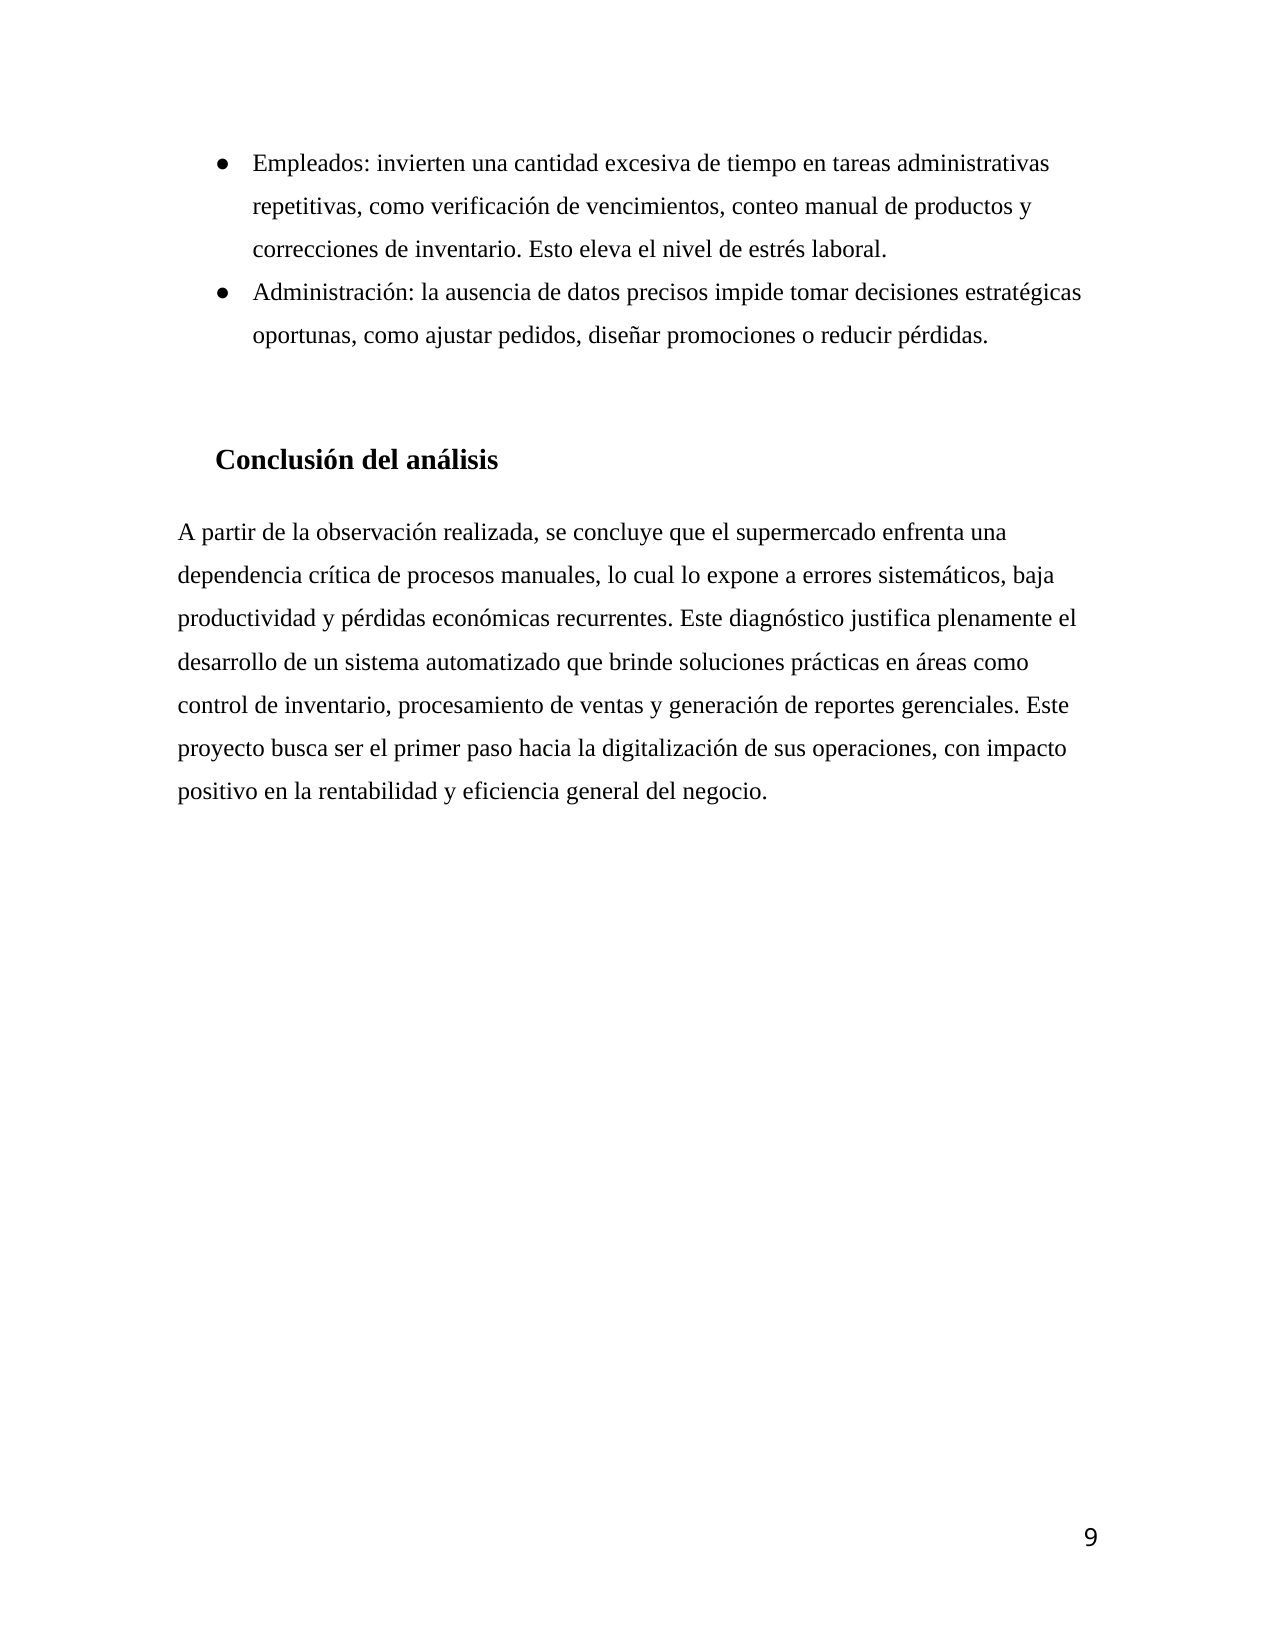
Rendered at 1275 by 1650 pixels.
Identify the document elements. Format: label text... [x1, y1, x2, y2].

list Empleados: invierten una cantidad excesiva de tiempo en tareas administrativas repetitivas, como verificación de vencimientos, conteo manual de productos y correcciones de inventario. Esto eleva el nivel de estrés laboral. [215, 148, 1098, 263]
text A partir de la observación realizada, se concluye que el supermercado enfrenta una dependencia crítica de procesos manuales, lo cual lo expone a errores sistemáticos, baja productividad y pérdidas económicas recurrentes. Este diagnóstico justifica plenamente el desarrollo de un sistema automatizado que brinde soluciones prácticas en áreas como control de inventario, procesamiento de ventas y generación de reportes gerenciales. Este proyecto busca ser el primer paso hacia la digitalización de sus operaciones, con impacto positivo en la rentabilidad y eficiencia general del negocio. [177, 517, 1098, 805]
list Administración: la ausencia de datos precisos impide tomar decisiones estratégicas oportunas, como ajustar pedidos, diseñar promociones o reducir pérdidas. [215, 277, 1098, 400]
subtitle Conclusión del análisis [215, 442, 1098, 475]
